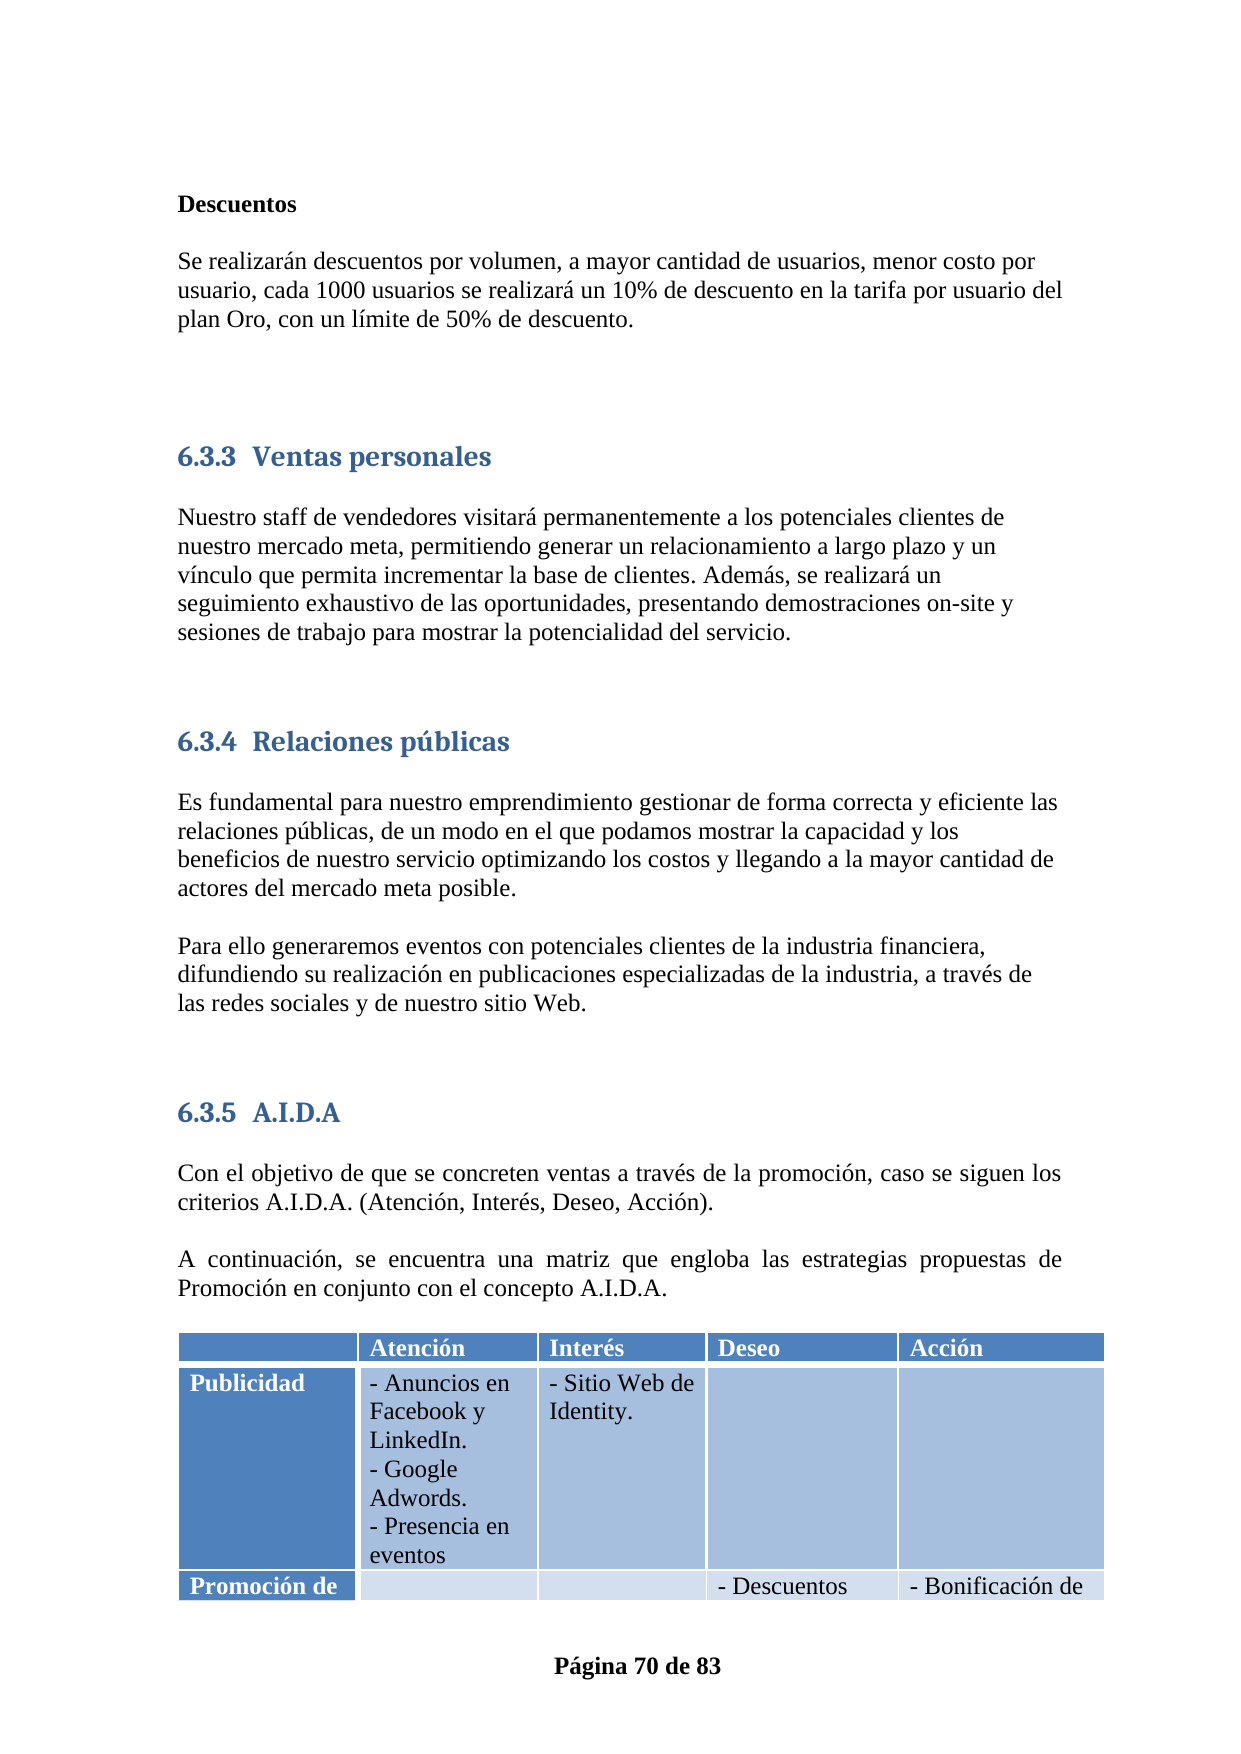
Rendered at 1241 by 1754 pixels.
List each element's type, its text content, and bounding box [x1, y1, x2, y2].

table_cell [899, 1571, 1104, 1600]
table_header Atención [359, 1333, 537, 1361]
table_cell Promoción de Ventas [179, 1571, 355, 1600]
text Es fundamental para nuestro emprendimiento gestionar de forma correcta y eficiente las relaciones públicas, de un modo en el que podamos mostrar la capacidad y los beneficios de nuestro servicio optimizando los costos y llegando a la mayor cantidad de actores del mercado meta posible. [177, 787, 1063, 902]
table_header Interés [539, 1333, 705, 1361]
text Descuentos [177, 189, 1063, 217]
text Para ello generaremos eventos con potenciales clientes de la industria financiera, difundiendo su realización en publicaciones especializadas de la industria, a través de las redes sociales y de nuestro sitio Web. [177, 931, 1063, 1017]
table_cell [707, 1571, 898, 1600]
table_cell - Sitio Web de Identity. [539, 1368, 705, 1569]
table_cell [899, 1368, 1104, 1569]
table_header [179, 1333, 357, 1361]
table_header Acción [899, 1333, 1104, 1361]
table_header Deseo [708, 1333, 897, 1361]
subtitle A.I.D.A [177, 1096, 1063, 1129]
table_cell [361, 1571, 537, 1600]
subtitle Ventas personales [177, 440, 1063, 473]
table_cell [539, 1571, 706, 1600]
table_cell - Anuncios en Facebook y LinkedIn. - Google Adwords. - Presencia en eventos [361, 1368, 537, 1569]
text Nuestro staff de vendedores visitará permanentemente a los potenciales clientes de nuestro mercado meta, permitiendo generar un relacionamiento a largo plazo y un vínculo que permita incrementar la base de clientes. Además, se realizará un seguimiento exhaustivo de las oportunidades, presentando demostraciones on-site y sesiones de trabajo para mostrar la potencialidad del servicio. [177, 502, 1063, 646]
text Se realizarán descuentos por volumen, a mayor cantidad de usuarios, menor costo por usuario, cada 1000 usuarios se realizará un 10% de descuento en la tarifa por usuario del plan Oro, con un límite de 50% de descuento. [177, 246, 1063, 332]
subtitle Relaciones públicas [177, 725, 1063, 758]
text A continuación, se encuentra una matriz que engloba las estrategias propuestas de Promoción en conjunto con el concepto A.I.D.A. [177, 1244, 1063, 1302]
text Con el objetivo de que se concreten ventas a través de la promoción, caso se siguen los criterios A.I.D.A. (Atención, Interés, Deseo, Acción). [177, 1158, 1063, 1216]
table_cell [708, 1368, 897, 1569]
table_cell Publicidad [179, 1368, 355, 1569]
